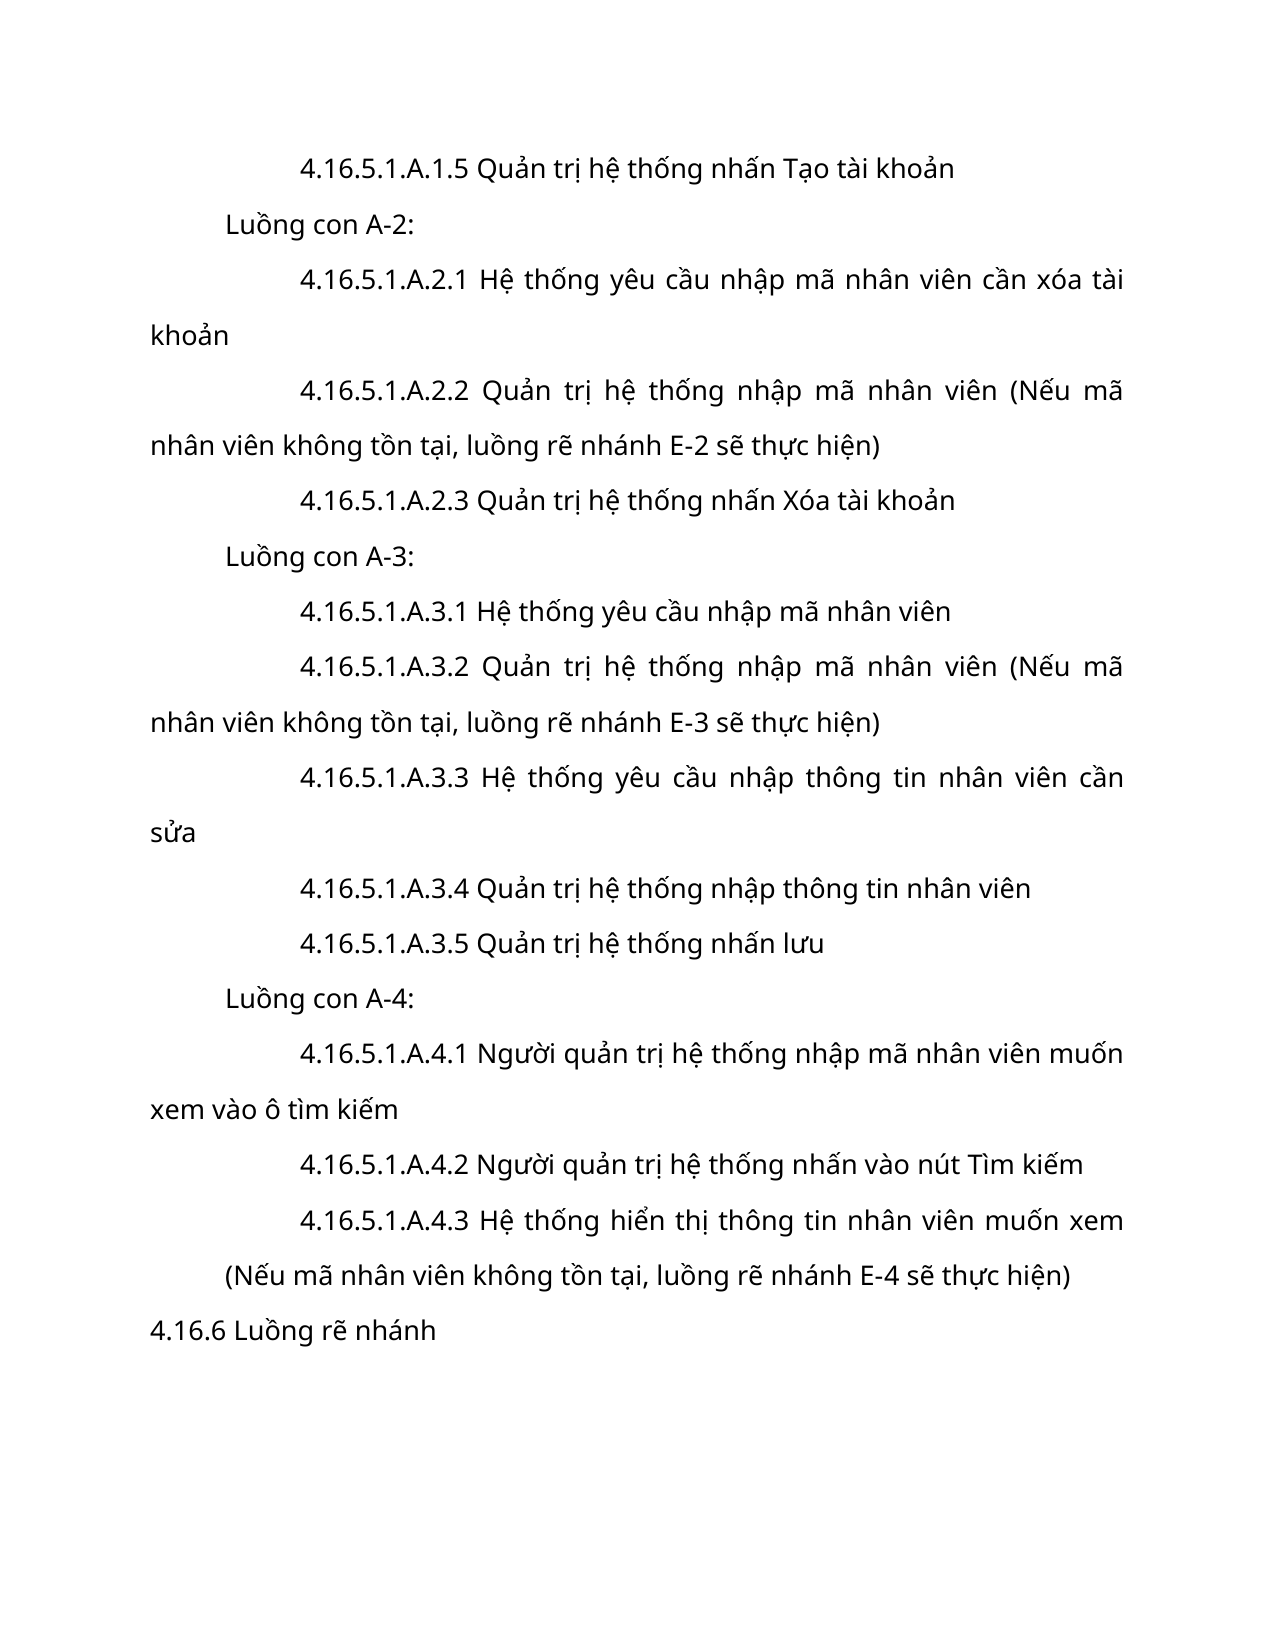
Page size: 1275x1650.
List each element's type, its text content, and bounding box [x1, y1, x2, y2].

text 4.16.5.1.A.4.1 Người quản trị hệ thống nhập mã nhân viên muốn xem vào ô tìm kiếm [150, 1035, 1125, 1127]
text 4.16.5.1.A.3.5 Quản trị hệ thống nhấn lưu [150, 924, 1125, 961]
text 4.16.5.1.A.4.3 Hệ thống hiển thị thông tin nhân viên muốn xem (Nếu mã nhân viên không tồn tại, luồng rẽ nhánh E-4 sẽ thực hiện) [225, 1201, 1125, 1293]
text Luồng con A-2: [150, 205, 1125, 242]
text 4.16.6 Luồng rẽ nhánh [150, 1312, 1125, 1348]
text 4.16.5.1.A.3.4 Quản trị hệ thống nhập thông tin nhân viên [150, 869, 1125, 906]
text 4.16.5.1.A.2.3 Quản trị hệ thống nhấn Xóa tài khoản [150, 482, 1125, 519]
text 4.16.5.1.A.3.2 Quản trị hệ thống nhập mã nhân viên (Nếu mã nhân viên không tồn tại, luồng rẽ nhánh E-3 sẽ thực hiện) [150, 648, 1125, 740]
text 4.16.5.1.A.2.2 Quản trị hệ thống nhập mã nhân viên (Nếu mã nhân viên không tồn tại, luồng rẽ nhánh E-2 sẽ thực hiện) [150, 371, 1125, 463]
text 4.16.5.1.A.3.1 Hệ thống yêu cầu nhập mã nhân viên [150, 592, 1125, 629]
text 4.16.5.1.A.1.5 Quản trị hệ thống nhấn Tạo tài khoản [150, 150, 1125, 187]
text 4.16.5.1.A.4.2 Người quản trị hệ thống nhấn vào nút Tìm kiếm [225, 1146, 1125, 1182]
text Luồng con A-4: [150, 980, 1125, 1017]
text Luồng con A-3: [150, 537, 1125, 574]
text 4.16.5.1.A.3.3 Hệ thống yêu cầu nhập thông tin nhân viên cần sửa [150, 758, 1125, 851]
text 4.16.5.1.A.2.1 Hệ thống yêu cầu nhập mã nhân viên cần xóa tài khoản [150, 261, 1125, 353]
